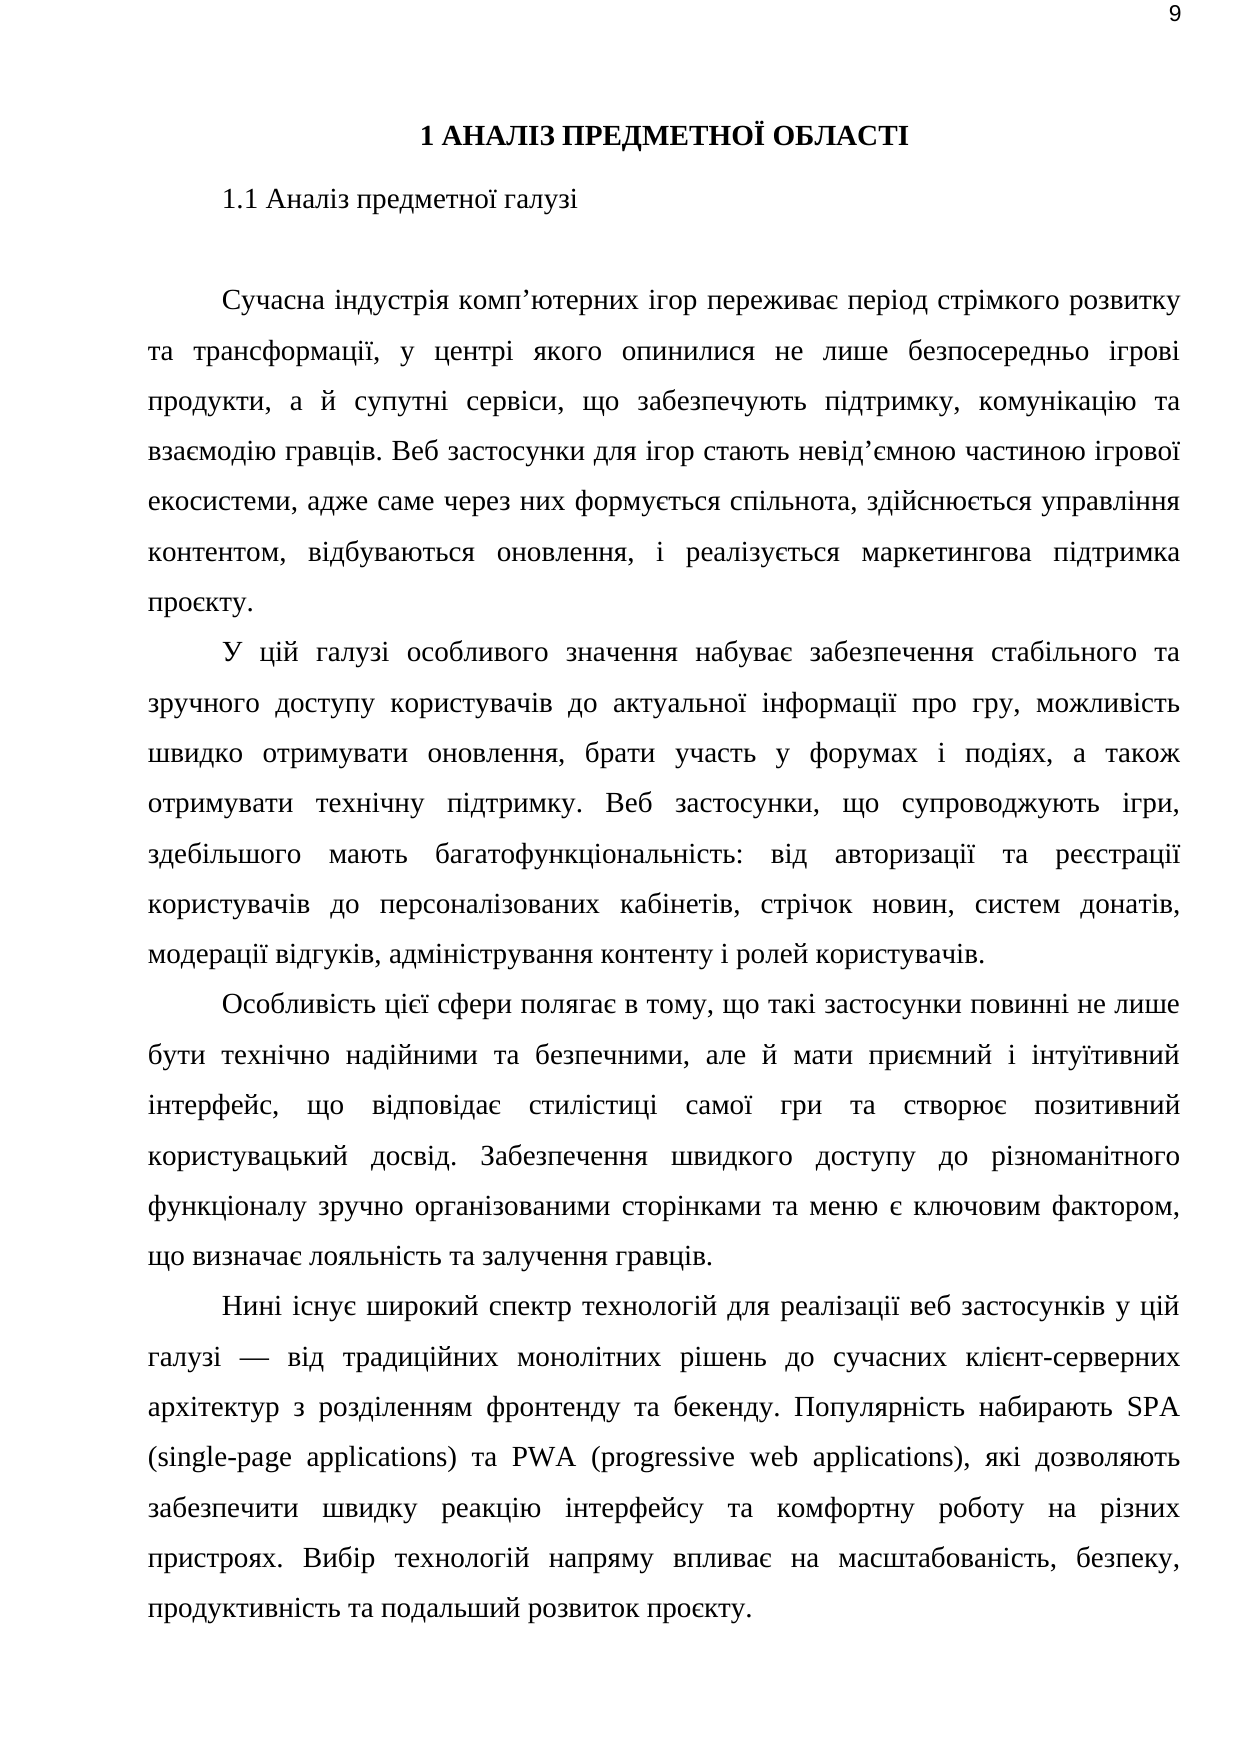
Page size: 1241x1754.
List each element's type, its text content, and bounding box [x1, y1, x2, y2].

text Особливість цієї сфери полягає в тому, що такі застосунки повинні не лише бути технічно надійними та безпечними, але й мати приємний і інтуїтивний інтерфейс, що відповідає стилістиці самої гри та створює позитивний користувацький досвід. Забезпечення швидкого доступу до різноманітного функціоналу зручно організованими сторінками та меню є ключовим фактором, що визначає лояльність та залучення гравців. [148, 987, 1181, 1272]
text 1 АНАЛІЗ ПРЕДМЕТНОЇ ОБЛАСТІ [148, 118, 1181, 152]
text 1.1 Аналіз предметної галузі [148, 182, 1181, 215]
text У цій галузі особливого значення набуває забезпечення стабільного та зручного доступу користувачів до актуальної інформації про гру, можливість швидко отримувати оновлення, брати участь у форумах і подіях, а також отримувати технічну підтримку. Веб застосунки, що супроводжують ігри, здебільшого мають багатофункціональність: від авторизації та реєстрації користувачів до персоналізованих кабінетів, стрічок новин, систем донатів, модерації відгуків, адміністрування контенту і ролей користувачів. [148, 634, 1181, 970]
text Сучасна індустрія комп’ютерних ігор переживає період стрімкого розвитку та трансформації, у центрі якого опинилися не лише безпосередньо ігрові продукти, а й супутні сервіси, що забезпечують підтримку, комунікацію та взаємодію гравців. Веб застосунки для ігор стають невід’ємною частиною ігрової екосистеми, адже саме через них формується спільнота, здійснюється управління контентом, відбуваються оновлення, і реалізується маркетингова підтримка проєкту. [148, 282, 1181, 618]
text Нині існує широкий спектр технологій для реалізації веб застосунків у цій галузі — від традиційних монолітних рішень до сучасних клієнт-серверних архітектур з розділенням фронтенду та бекенду. Популярність набирають SPA (single-page applications) та PWA (progressive web applications), які дозволяють забезпечити швидку реакцію інтерфейсу та комфортну роботу на різних пристроях. Вибір технологій напряму впливає на масштабованість, безпеку, продуктивність та подальший розвиток проєкту. [148, 1288, 1181, 1624]
